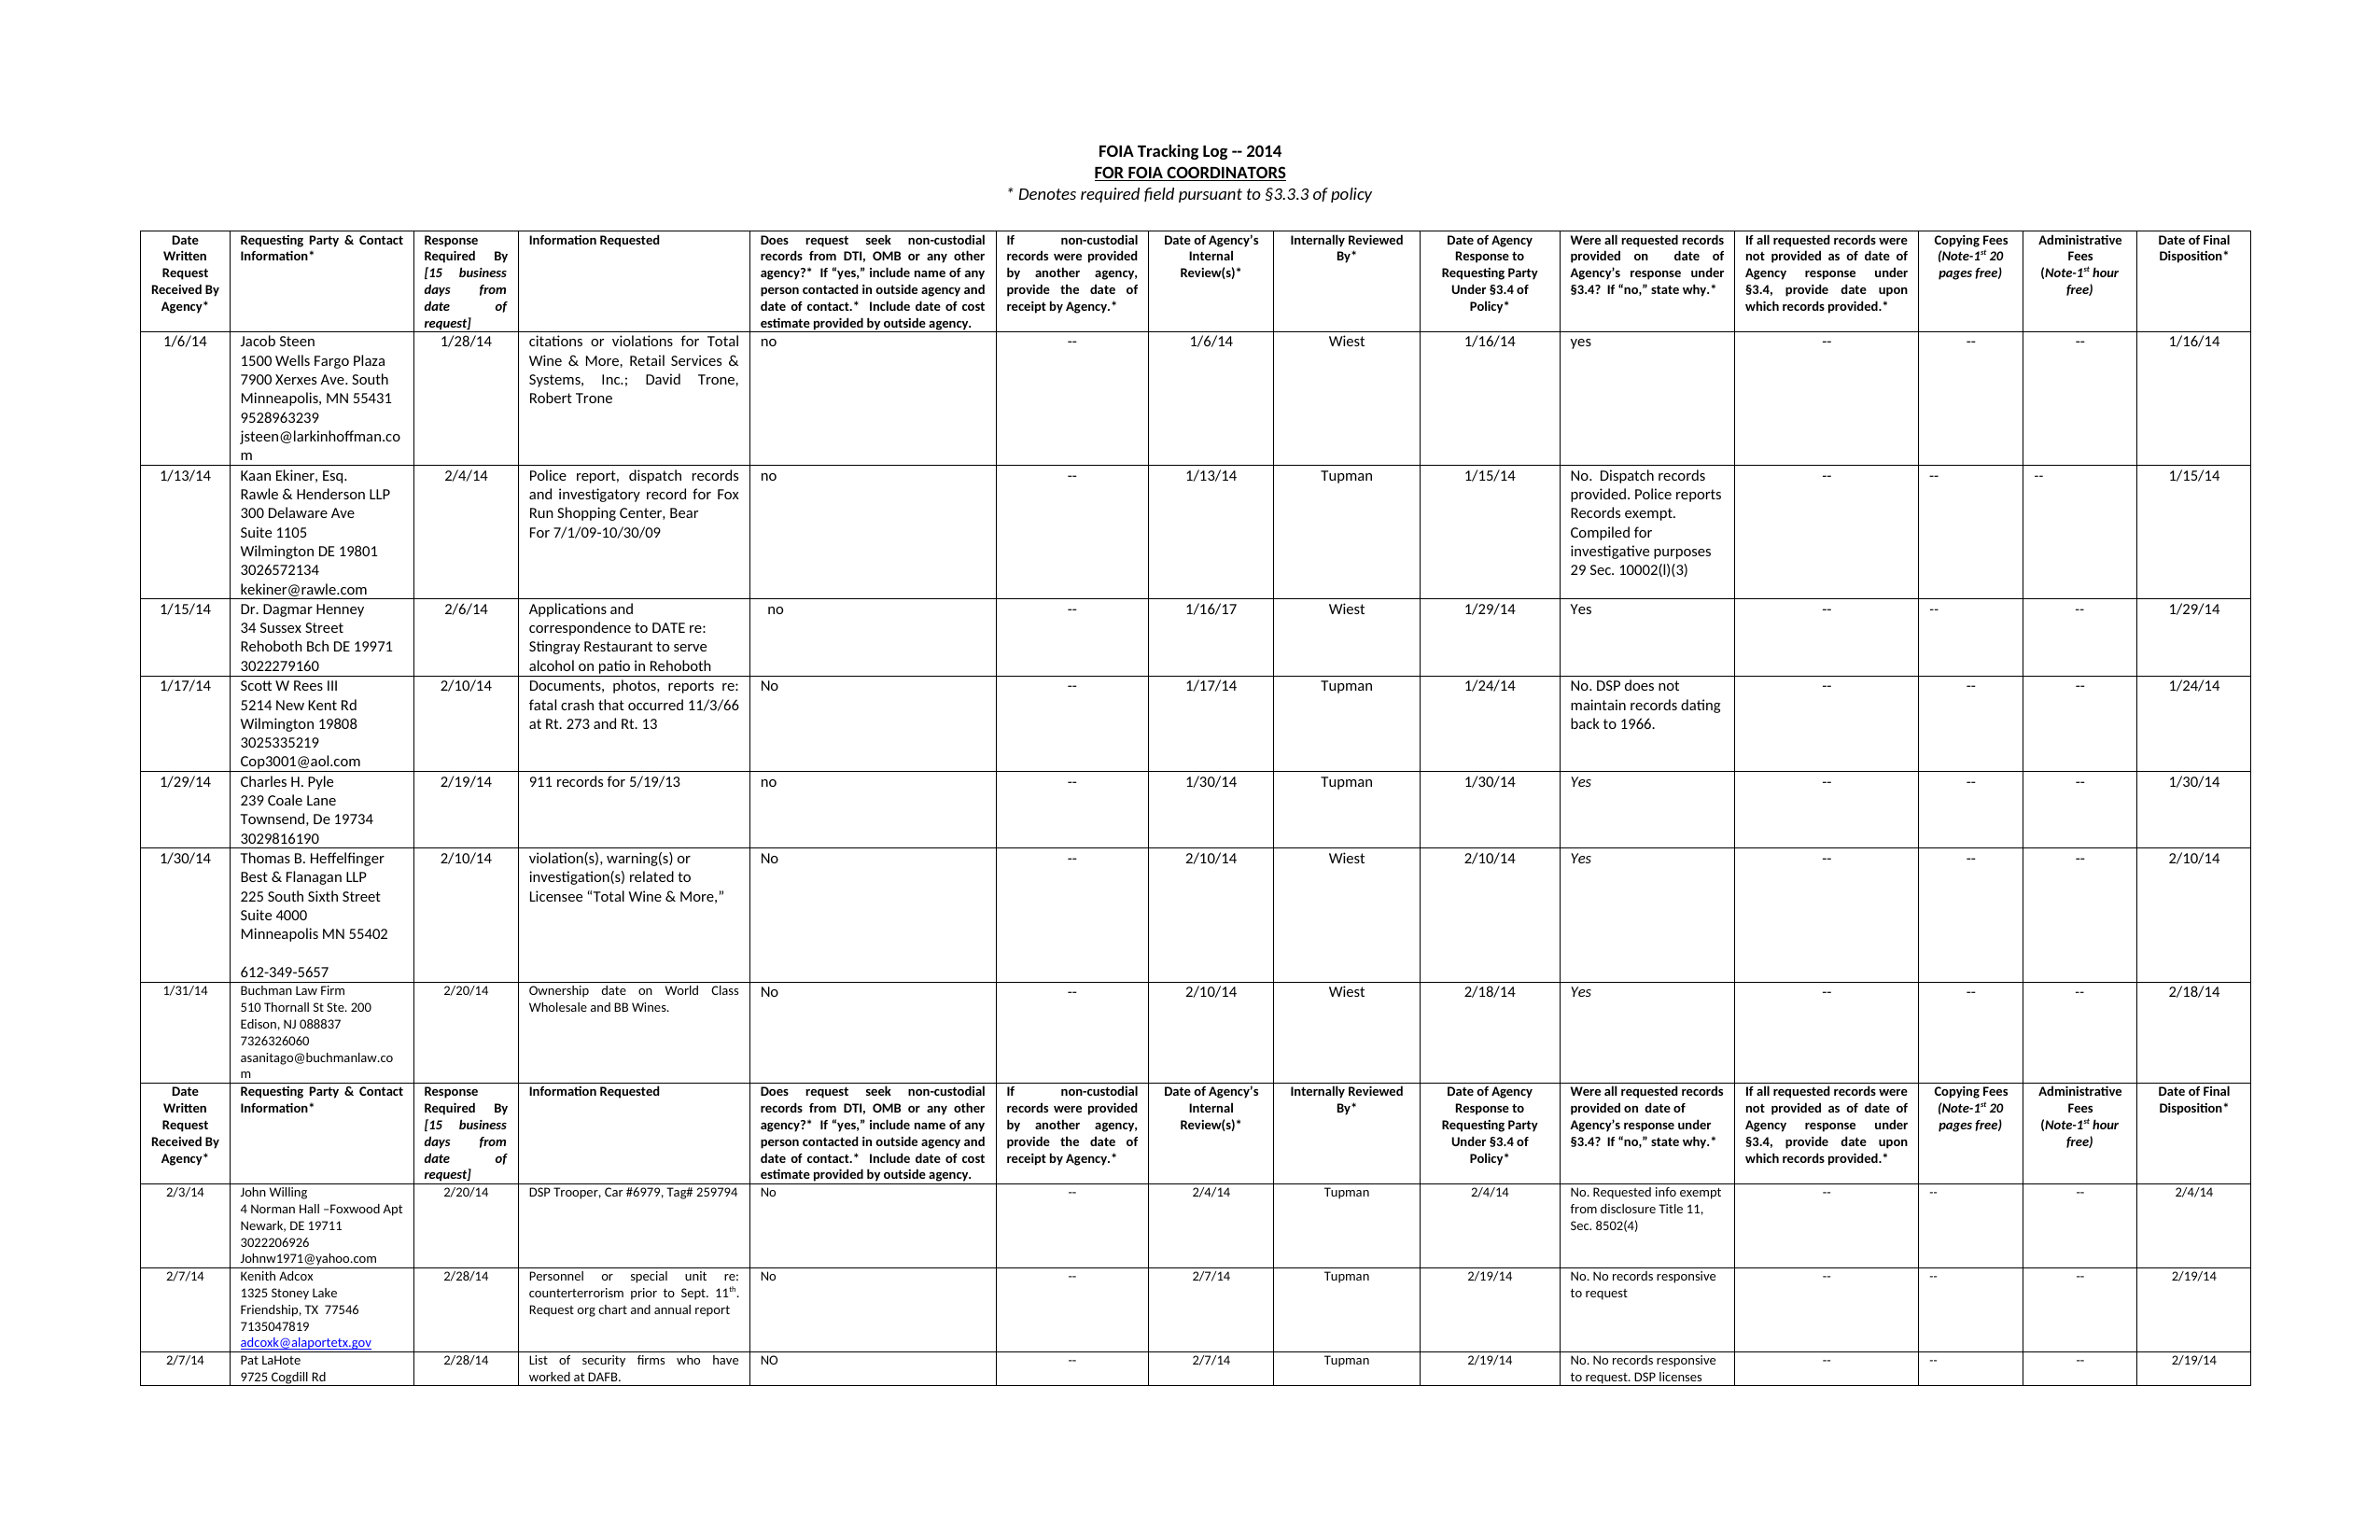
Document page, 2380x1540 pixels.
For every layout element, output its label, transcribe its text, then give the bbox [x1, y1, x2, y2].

table_cell Personnel or special unit re: counterterrorism prior to Sept. 11th. Request org chart and annual report [519, 1268, 749, 1351]
table_cell 2/19/14 [1421, 1352, 1560, 1385]
table_cell 1/16/14 [1421, 332, 1560, 465]
table_cell No [750, 677, 996, 771]
table_header Administrative Fees (Note-1st hour free) [2023, 231, 2136, 331]
table_cell no [750, 772, 996, 847]
table_cell If non-custodial records were provided by another agency, provide the date of receipt by Agency.* [997, 1084, 1148, 1183]
table_cell No. Requested info exempt from disclosure Title 11, Sec. 8502(4) [1561, 1184, 1734, 1267]
table_cell 2/10/14 [1149, 848, 1273, 982]
table_cell Police report, dispatch records and investigatory record for Fox Run Shopping Center, Bear For 7/1/09-10/30/09 [519, 466, 749, 598]
table_cell Date Written Request Received By Agency* [141, 1084, 230, 1183]
table_cell 2/3/14 [141, 1184, 230, 1267]
table_cell Yes [1561, 772, 1734, 847]
table_cell Scott W Rees III 5214 New Kent Rd Wilmington 19808 3025335219 Cop3001@aol.com [231, 677, 413, 771]
table_cell -- [1919, 983, 2023, 1082]
table_cell Ownership date on World Class Wholesale and BB Wines. [519, 983, 749, 1082]
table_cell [1561, 1352, 1734, 1385]
table_header If all requested records were not provided as of date of Agency response under §3.4, provide date upon which records provided.* [1735, 231, 1918, 331]
table_cell -- [997, 332, 1148, 465]
table_cell 1/13/14 [141, 466, 230, 598]
table_cell Thomas B. Heffelfinger Best & Flanagan LLP 225 South Sixth Street Suite 4000 Minneapolis MN 55402 612-349-5657 [231, 848, 413, 982]
table_cell 2/20/14 [414, 1184, 518, 1267]
table_cell 2/10/14 [1149, 983, 1273, 1082]
table_cell Wiest [1274, 983, 1420, 1082]
table_cell Kenith Adcox 1325 Stoney Lake Friendship, TX 77546 7135047819 adcoxk@alaportetx.gov [231, 1268, 413, 1351]
table_cell 2/4/14 [2137, 1184, 2250, 1267]
table_cell 1/16/14 [2137, 332, 2250, 465]
table_cell Tupman [1274, 677, 1420, 771]
table_cell Jacob Steen 1500 Wells Fargo Plaza 7900 Xerxes Ave. South Minneapolis, MN 55431 9528963239 jsteen@larkinhoffman.com [231, 332, 413, 465]
table_cell Wiest [1274, 599, 1420, 675]
table_cell -- [1735, 599, 1918, 675]
table_cell Kaan Ekiner, Esq. Rawle & Henderson LLP 300 Delaware Ave Suite 1105 Wilmington DE 19801 3026572134 kekiner@rawle.com [231, 466, 413, 598]
table_cell Date of Agency Response to Requesting Party Under §3.4 of Policy* [1421, 1084, 1560, 1183]
table_cell 2/28/14 [414, 1268, 518, 1351]
table_header Does request seek non-custodial records from DTI, OMB or any other agency?* If “yes,” include name of any person contacted in outside agency and date of contact.* Include date of cost estimate provided by outside agency. [750, 231, 996, 331]
table_cell Date of Agency’s Internal Review(s)* [1149, 1084, 1273, 1183]
table_cell -- [2023, 332, 2136, 465]
table_cell Yes [1561, 848, 1734, 982]
table_cell 1/13/14 [1149, 466, 1273, 598]
table_cell -- [1919, 677, 2023, 771]
table_cell If all requested records were not provided as of date of Agency response under §3.4, provide date upon which records provided.* [1735, 1084, 1918, 1183]
table_cell 1/29/14 [1421, 599, 1560, 675]
table_header Date of Agency Response to Requesting Party Under §3.4 of Policy* [1421, 231, 1560, 331]
table_cell 2/4/14 [414, 466, 518, 598]
table_header If non-custodial records were provided by another agency, provide the date of receipt by Agency.* [997, 231, 1148, 331]
table_cell -- [1735, 1184, 1918, 1267]
table_cell 1/6/14 [141, 332, 230, 465]
table_cell 2/19/14 [414, 772, 518, 847]
table_cell -- [2023, 677, 2136, 771]
table_cell -- [1735, 772, 1918, 847]
table_cell -- [1919, 466, 2023, 598]
table_cell No [750, 1268, 996, 1351]
table_cell Tupman [1274, 466, 1420, 598]
table_cell -- [2023, 1268, 2136, 1351]
table_cell Documents, photos, reports re: fatal crash that occurred 11/3/66 at Rt. 273 and Rt. 13 [519, 677, 749, 771]
table_cell No [750, 848, 996, 982]
table_cell 2/7/14 [141, 1352, 230, 1385]
table_cell Were all requested records provided on date of Agency’s response under §3.4? If “no,” state why.* [1561, 1084, 1734, 1183]
table_cell Tupman [1274, 772, 1420, 847]
table_cell No. DSP does not maintain records dating back to 1966. [1561, 677, 1734, 771]
table_cell Response Required By [15 business days from date of request] [414, 1084, 518, 1183]
table_cell No [750, 983, 996, 1082]
table_cell John Willing 4 Norman Hall –Foxwood Apt Newark, DE 19711 3022206926 Johnw1971@yahoo.com [231, 1184, 413, 1267]
table_cell -- [1735, 332, 1918, 465]
table_cell Applications and correspondence to DATE re: Stingray Restaurant to serve alcohol on patio in Rehoboth [519, 599, 749, 675]
table_cell -- [997, 599, 1148, 675]
table_cell 1/15/14 [141, 599, 230, 675]
table_cell 1/30/14 [1421, 772, 1560, 847]
table_cell 2/28/14 [414, 1352, 518, 1385]
table_cell -- [1919, 1184, 2023, 1267]
table_cell -- [997, 1268, 1148, 1351]
table_cell 2/19/14 [2137, 1352, 2250, 1385]
table_cell 1/16/17 [1149, 599, 1273, 675]
table_cell -- [2023, 466, 2136, 598]
table_cell 1/24/14 [2137, 677, 2250, 771]
table_cell -- [2023, 983, 2136, 1082]
table_cell Yes [1561, 599, 1734, 675]
table_cell -- [997, 772, 1148, 847]
table_cell 2/10/14 [414, 677, 518, 771]
table_cell -- [2023, 772, 2136, 847]
table_cell 1/30/14 [2137, 772, 2250, 847]
table_cell -- [997, 466, 1148, 598]
table_cell -- [1919, 772, 2023, 847]
table_header Date of Final Disposition* [2137, 231, 2250, 331]
table_cell 2/7/14 [1149, 1352, 1273, 1385]
table_cell Tupman [1274, 1268, 1420, 1351]
table_cell Buchman Law Firm 510 Thornall St Ste. 200 Edison, NJ 088837 7326326060 asanitago@buchmanlaw.com [231, 983, 413, 1082]
table_cell -- [2023, 1184, 2136, 1267]
table_header Requesting Party & Contact Information* [231, 231, 413, 331]
table_cell 1/17/14 [1149, 677, 1273, 771]
table_cell Administrative Fees (Note-1st hour free) [2023, 1084, 2136, 1183]
table_cell yes [1561, 332, 1734, 465]
table_cell 2/7/14 [1149, 1268, 1273, 1351]
table_cell 2/19/14 [2137, 1268, 2250, 1351]
table_cell -- [1919, 848, 2023, 982]
table_cell 1/6/14 [1149, 332, 1273, 465]
table_cell 1/28/14 [414, 332, 518, 465]
table_cell -- [2023, 848, 2136, 982]
table_cell 2/10/14 [414, 848, 518, 982]
table_cell -- [1919, 1352, 2023, 1385]
table_cell -- [997, 1184, 1148, 1267]
table_cell -- [1735, 983, 1918, 1082]
table_header Date Written Request Received By Agency* [141, 231, 230, 331]
table_cell 1/15/14 [2137, 466, 2250, 598]
table_cell -- [1919, 332, 2023, 465]
table_cell -- [1919, 1268, 2023, 1351]
table_cell 911 records for 5/19/13 [519, 772, 749, 847]
table_cell 1/29/14 [2137, 599, 2250, 675]
table_cell -- [997, 983, 1148, 1082]
table_cell -- [2023, 599, 2136, 675]
table_header Information Requested [519, 231, 749, 331]
table_cell Tupman [1274, 1184, 1420, 1267]
table_cell Dr. Dagmar Henney 34 Sussex Street Rehoboth Bch DE 19971 3022279160 [231, 599, 413, 675]
table_cell Yes [1561, 983, 1734, 1082]
table_cell Information Requested [519, 1084, 749, 1183]
table_cell no [750, 599, 996, 675]
table_cell 2/19/14 [1421, 1268, 1560, 1351]
table_cell 1/15/14 [1421, 466, 1560, 598]
table_cell -- [997, 848, 1148, 982]
table_cell No. No records responsive to request [1561, 1268, 1734, 1351]
table_cell No. Dispatch records provided. Police reports Records exempt. Compiled for investigative purposes 29 Sec. 10002(l)(3) [1561, 466, 1734, 598]
table_cell -- [1919, 599, 2023, 675]
table_cell Tupman [1274, 1352, 1420, 1385]
table_cell -- [1735, 1352, 1918, 1385]
table_cell 2/4/14 [1421, 1184, 1560, 1267]
table_cell No [750, 1184, 996, 1267]
table_header Were all requested records provided on date of Agency’s response under §3.4? If “no,” state why.* [1561, 231, 1734, 331]
table_cell DSP Trooper, Car #6979, Tag# 259794 [519, 1184, 749, 1267]
table_cell Date of Final Disposition* [2137, 1084, 2250, 1183]
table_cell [231, 1352, 413, 1385]
table_header Copying Fees (Note-1st 20 pages free) [1919, 231, 2023, 331]
text FOR FOIA COORDINATORS [140, 161, 2240, 183]
table_cell no [750, 466, 996, 598]
table_cell -- [997, 1352, 1148, 1385]
table_cell 1/29/14 [141, 772, 230, 847]
table_cell -- [1735, 1268, 1918, 1351]
text FOIA Tracking Log -- 2014 [140, 140, 2240, 161]
table_cell 2/10/14 [2137, 848, 2250, 982]
table_cell 1/31/14 [141, 983, 230, 1082]
table_cell Copying Fees (Note-1st 20 pages free) [1919, 1084, 2023, 1183]
table_cell 2/18/14 [2137, 983, 2250, 1082]
table_cell 1/30/14 [141, 848, 230, 982]
table_cell 1/24/14 [1421, 677, 1560, 771]
table_cell 1/17/14 [141, 677, 230, 771]
table_cell Requesting Party & Contact Information* [231, 1084, 413, 1183]
table_cell 2/20/14 [414, 983, 518, 1082]
table_cell 2/4/14 [1149, 1184, 1273, 1267]
table_cell 2/10/14 [1421, 848, 1560, 982]
table_cell -- [1735, 848, 1918, 982]
table_cell 1/30/14 [1149, 772, 1273, 847]
table_cell 2/6/14 [414, 599, 518, 675]
table_header Internally Reviewed By* [1274, 231, 1420, 331]
table_cell Internally Reviewed By* [1274, 1084, 1420, 1183]
table_header Date of Agency’s Internal Review(s)* [1149, 231, 1273, 331]
table_cell no [750, 332, 996, 465]
table_cell -- [1735, 466, 1918, 598]
table_cell -- [997, 677, 1148, 771]
table_cell violation(s), warning(s) or investigation(s) related to Licensee “Total Wine & More,” [519, 848, 749, 982]
table_cell -- [1735, 677, 1918, 771]
table_cell NO [750, 1352, 996, 1385]
table_cell Wiest [1274, 332, 1420, 465]
table_cell 2/18/14 [1421, 983, 1560, 1082]
table_cell -- [2023, 1352, 2136, 1385]
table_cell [519, 1352, 749, 1385]
table_header Response Required By [15 business days from date of request] [414, 231, 518, 331]
table_cell 2/7/14 [141, 1268, 230, 1351]
table_cell Charles H. Pyle 239 Coale Lane Townsend, De 19734 3029816190 [231, 772, 413, 847]
text * Denotes required field pursuant to §3.3.3 of policy [140, 183, 2240, 204]
table_cell citations or violations for Total Wine & More, Retail Services & Systems, Inc.; David Trone, Robert Trone [519, 332, 749, 465]
table_cell Wiest [1274, 848, 1420, 982]
